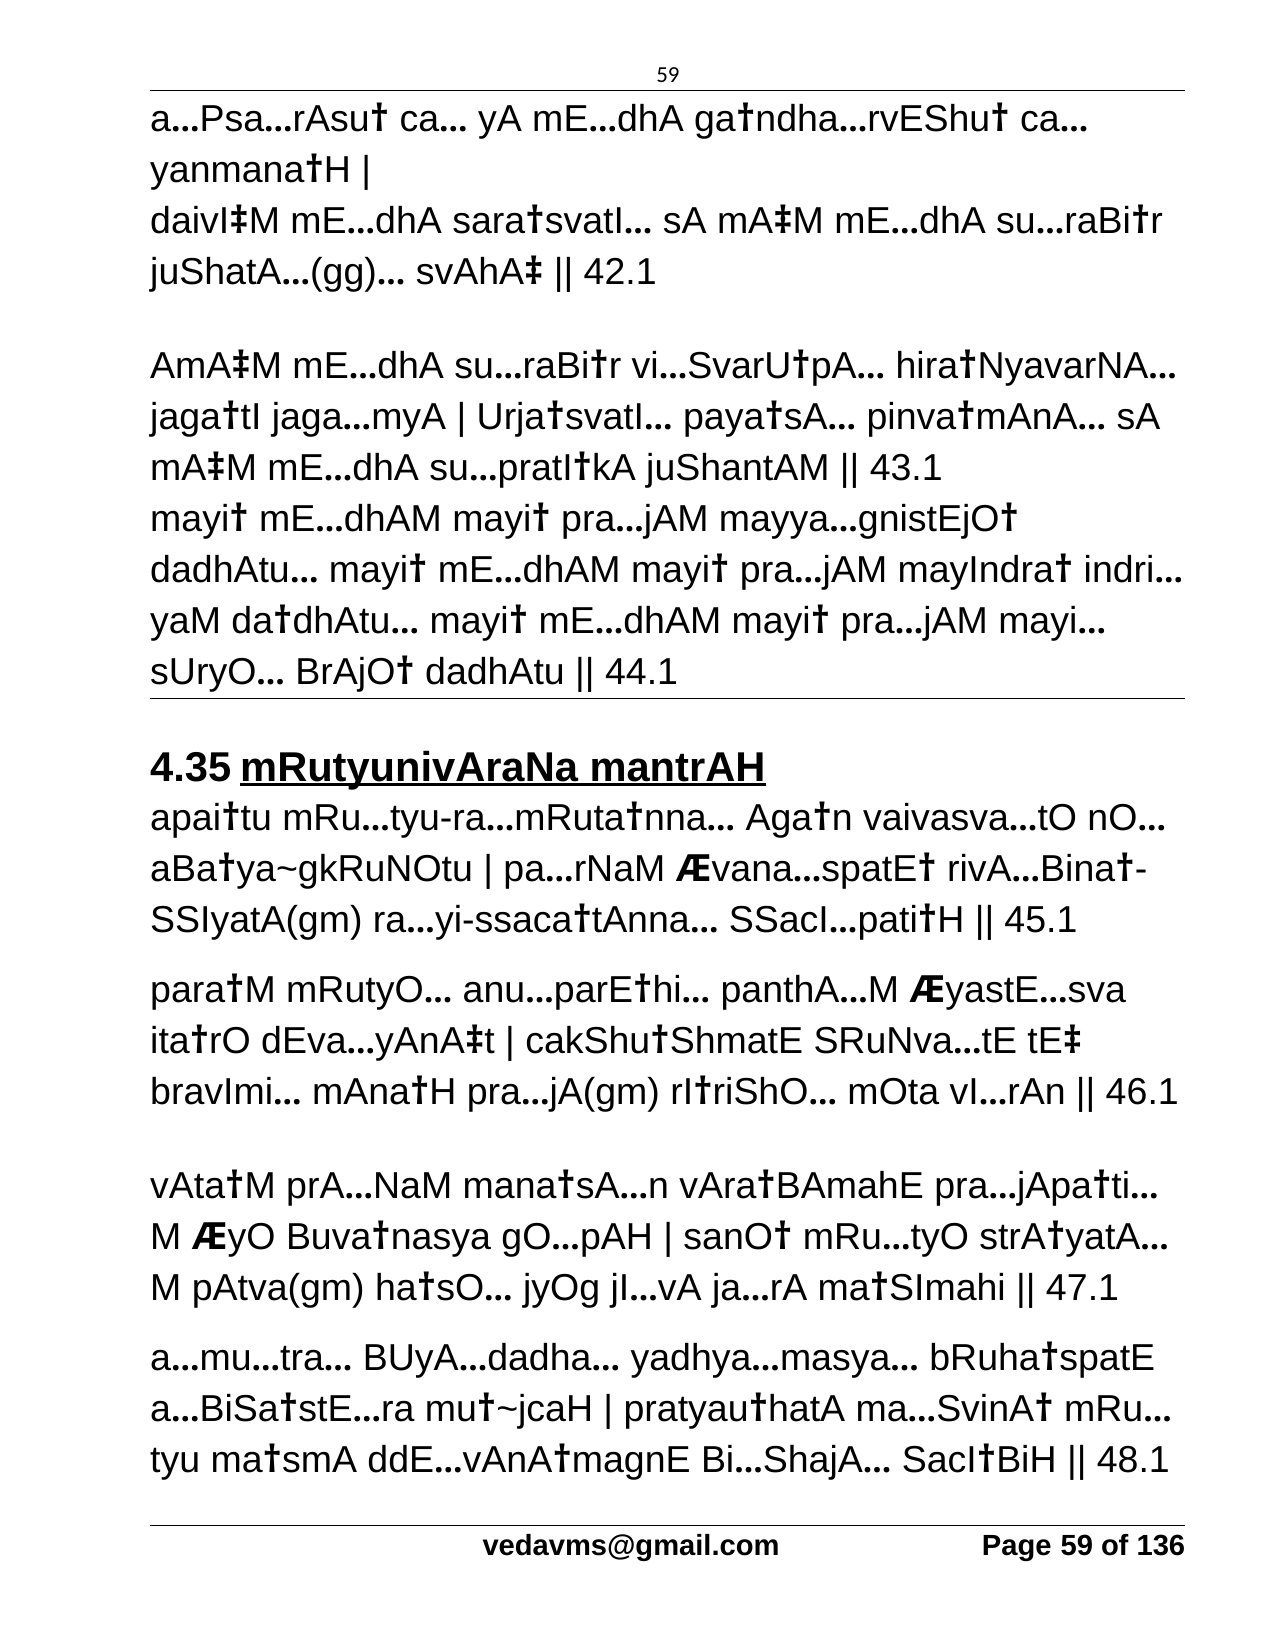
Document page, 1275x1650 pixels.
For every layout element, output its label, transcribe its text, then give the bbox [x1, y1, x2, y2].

text mayi† mE…dhAM mayi† pra…jAM mayya…gnistEjO† dadhAtu… mayi† mE…dhAM mayi† pra…jAM mayIndra† indri…yaM da†dhAtu… mayi† mE…dhAM mayi† pra…jAM mayi… sUryO… BrAjO† dadhAtu || 44.1 [150, 492, 1185, 698]
text a…mu…tra… BUyA…dadha… yadhya…masya… bRuha†spatE a…BiSa†stE…ra mu†~jcaH | pratyau†hatA ma…SvinA† mRu…tyu ma†smA ddE…vAnA†magnE Bi…ShajA… SacI†BiH || 48.1 [150, 1331, 1185, 1484]
text vAta†M prA…NaM mana†sA…n vAra†BAmahE pra…jApa†ti…M ÆyO Buva†nasya gO…pAH | sanO† mRu…tyO strA†yatA…M pAtva(gm) ha†sO… jyOg jI…vA ja…rA ma†SImahi || 47.1 [150, 1158, 1185, 1312]
text AmA‡M mE…dhA su…raBi†r vi…SvarU†pA… hira†NyavarNA… jaga†tI jaga…myA | Urja†svatI… paya†sA… pinva†mAnA… sA mA‡M mE…dhA su…pratI†kA juShantAM || 43.1 [150, 338, 1185, 492]
text a…Psa…rAsu† ca… yA mE…dhA ga†ndha…rvEShu† ca… yanmana†H | [150, 91, 1185, 193]
subtitle mRutyunivAraNa mantrAH [150, 742, 1185, 790]
text daivI‡M mE…dhA sara†svatI… sA mA‡M mE…dhA su…raBi†r juShatA…(gg)… svAhA‡ || 42.1 [150, 193, 1185, 295]
text apai†tu mRu…tyu-ra…mRuta†nna… Aga†n vaivasva…tO nO… aBa†ya~gkRuNOtu | pa…rNaM Ævana…spatE† rivA…Bina†-SSIyatA(gm) ra…yi-ssaca†tAnna… SSacI…pati†H || 45.1 [150, 790, 1185, 943]
text para†M mRutyO… anu…parE†hi… panthA…M ÆyastE…sva ita†rO dEva…yAnA‡t | cakShu†ShmatE SRuNva…tE tE‡ bravImi… mAna†H pra…jA(gm) rI†riShO… mOta vI…rAn || 46.1 [150, 962, 1185, 1115]
